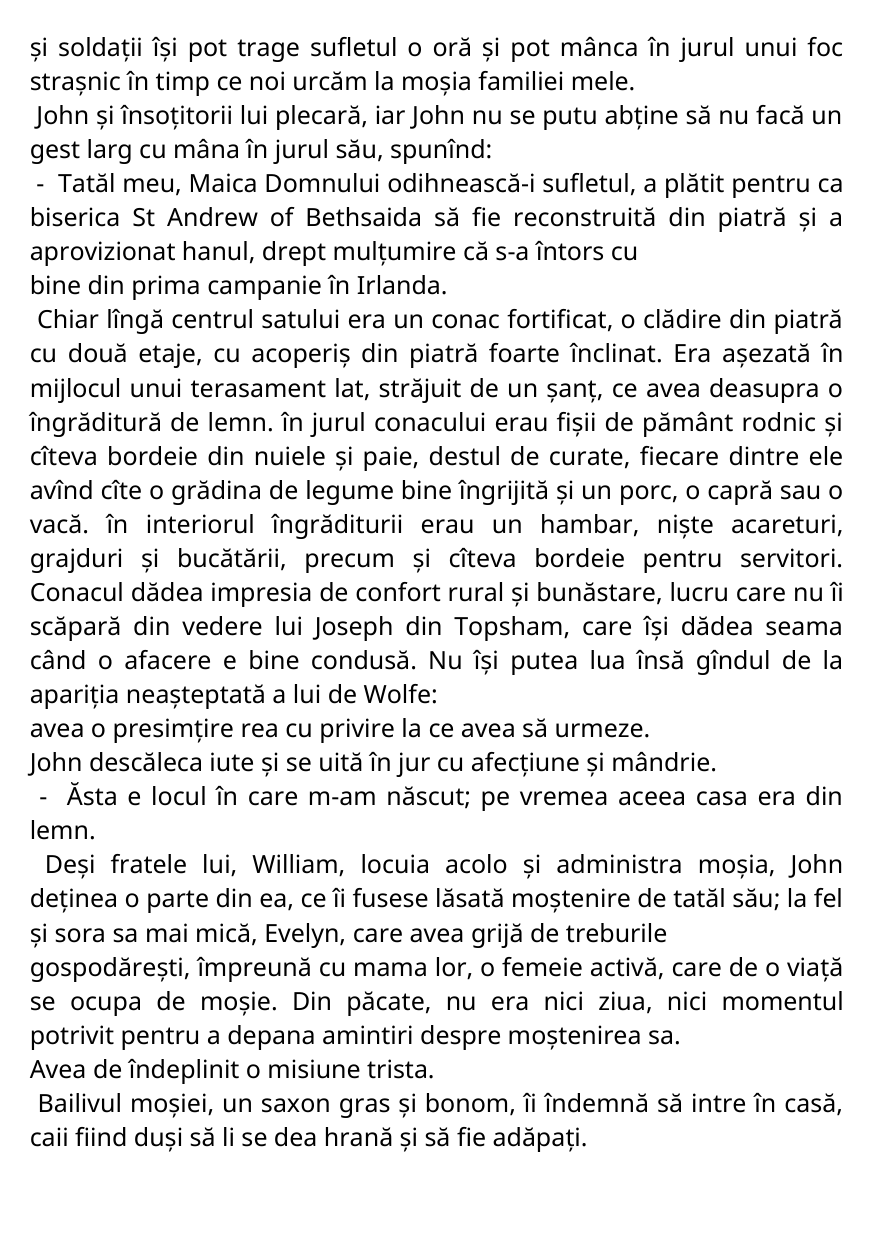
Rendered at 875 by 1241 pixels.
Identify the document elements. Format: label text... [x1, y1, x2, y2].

text John descăleca iute şi se uită în jur cu afecţiune şi mândrie. [29, 745, 844, 779]
text bine din prima campanie în Irlanda. [29, 268, 844, 302]
text Deşi fratele lui, William, locuia acolo şi administra moşia, John deţinea o parte din ea, ce îi fusese lăsată moştenire de tatăl său; la fel şi sora sa mai mică, Evelyn, care avea grijă de treburile [29, 847, 844, 949]
text avea o presimţire rea cu privire la ce avea să urmeze. [29, 711, 844, 745]
text John şi însoţitorii lui plecară, iar John nu se putu abţine să nu facă un gest larg cu mâna în jurul său, spunînd: [29, 98, 844, 166]
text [29, 29, 844, 98]
text Bailivul moşiei, un saxon gras şi bonom, îi îndemnă să intre în casă, caii fiind duşi să li se dea hrană şi să fie adăpaţi. [29, 1086, 844, 1154]
text Avea de îndeplinit o misiune trista. [29, 1051, 844, 1086]
text Chiar lîngă centrul satului era un conac fortificat, o clădire din piatră cu două etaje, cu acoperiş din piatră foarte înclinat. Era aşezată în mijlocul unui terasament lat, străjuit de un şanţ, ce avea deasupra o îngrăditură de lemn. în jurul conacului erau fişii de pământ rodnic şi cîteva bordeie din nuiele şi paie, destul de curate, fiecare dintre ele avînd cîte o grădina de legume bine îngrijită şi un porc, o capră sau o vacă. în interiorul îngrăditurii erau un hambar, nişte acareturi, grajduri şi bucătării, precum şi cîteva bordeie pentru servitori. Conacul dădea impresia de confort rural şi bunăstare, lucru care nu îi scăpară din vedere lui Joseph din Topsham, care îşi dădea seama când o afacere e bine condusă. Nu îşi putea lua însă gîndul de la apariţia neaşteptată a lui de Wolfe: [29, 302, 844, 711]
text gospodăreşti, împreună cu mama lor, o femeie activă, care de o viaţă se ocupa de moşie. Din păcate, nu era nici ziua, nici momentul potrivit pentru a depana amintiri despre moştenirea sa. [29, 949, 844, 1051]
text - Ăsta e locul în care m-am născut; pe vremea aceea casa era din lemn. [29, 779, 844, 847]
text - Tatăl meu, Maica Domnului odihnească-i sufletul, a plătit pentru ca biserica St Andrew of Bethsaida să fie reconstruită din piatră şi a aprovizionat hanul, drept mulţumire că s-a întors cu [29, 166, 844, 268]
